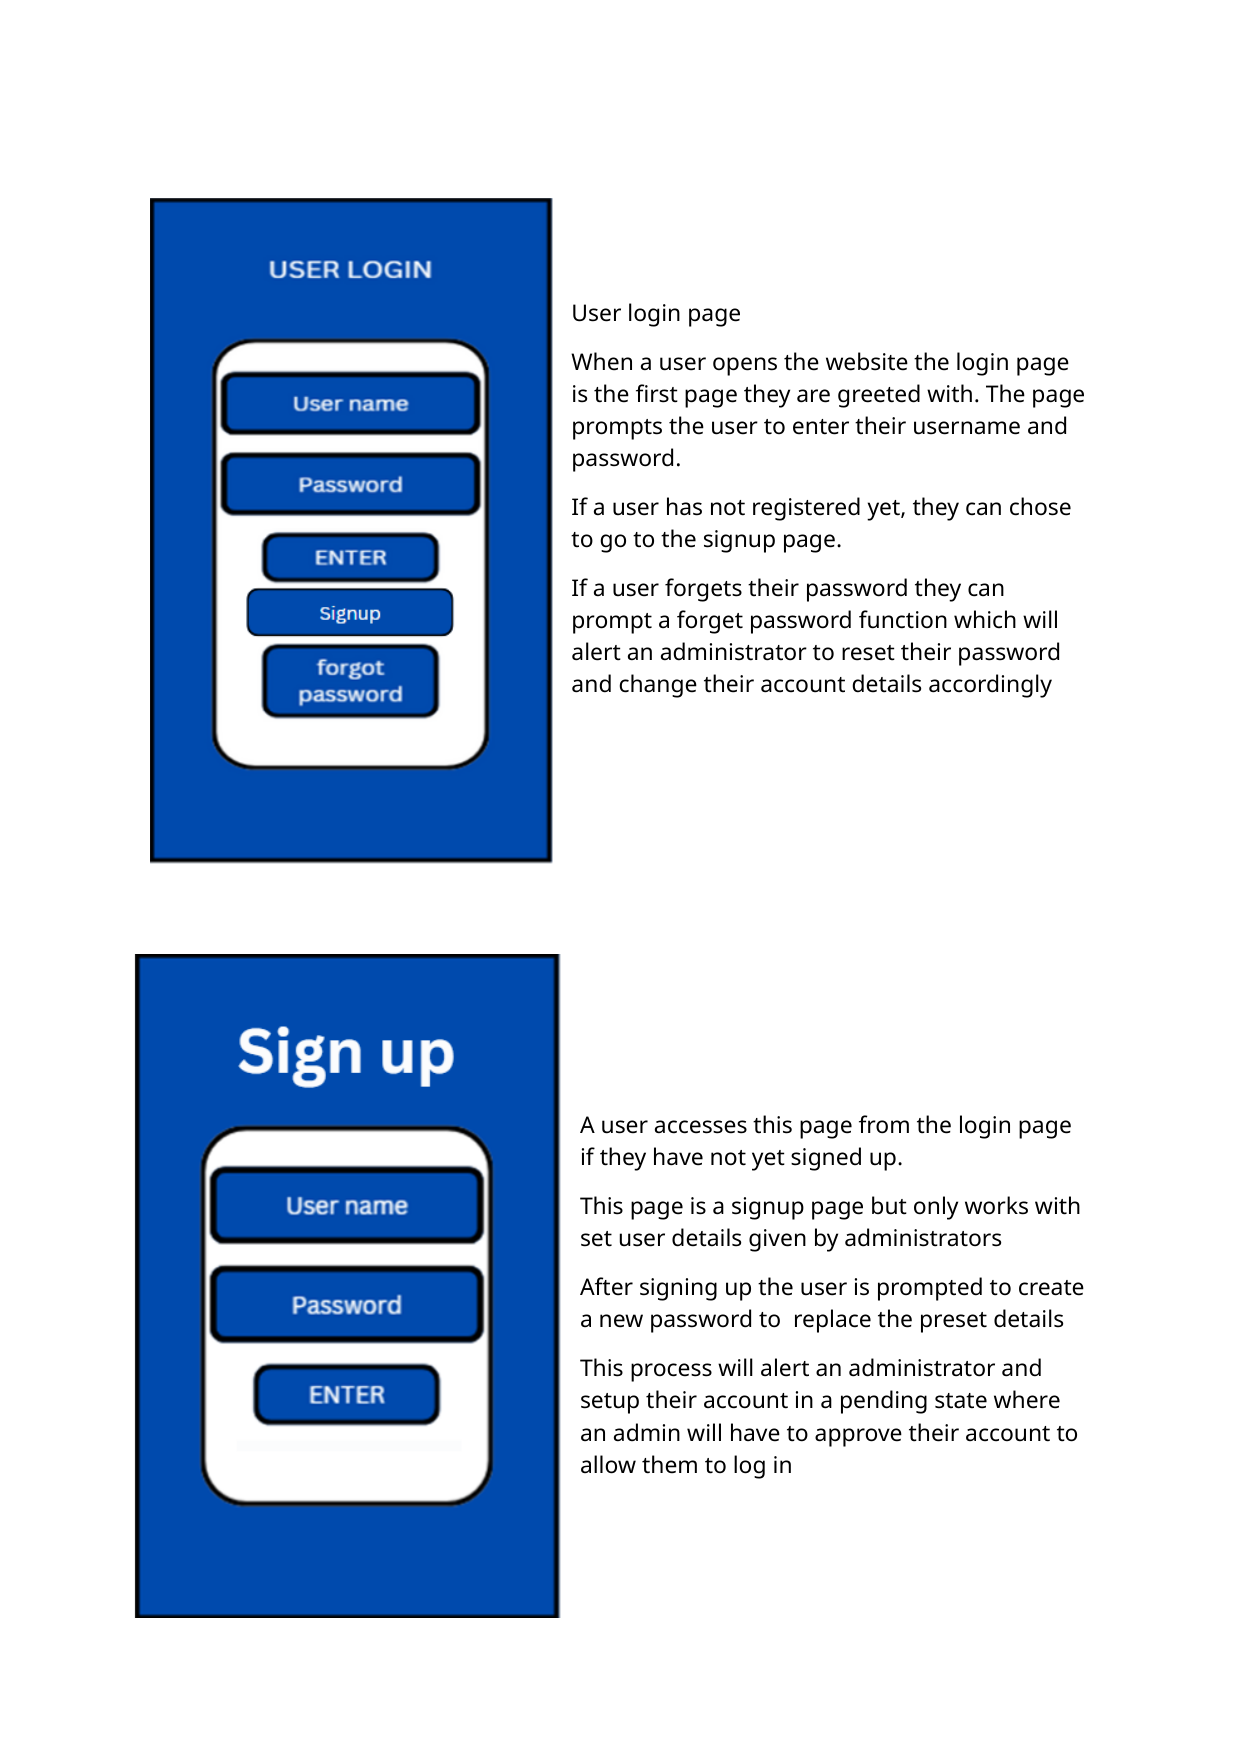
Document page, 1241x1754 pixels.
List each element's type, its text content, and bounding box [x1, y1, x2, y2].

text User login page [553, 297, 1090, 328]
text A user accesses this page from the login page if they have not yet signed up. [562, 1109, 1090, 1172]
text If a user forgets their password they can prompt a forget password function which will alert an administrator to reset their password and change their account details accordingly [553, 572, 1090, 732]
text This page is a signup page but only works with set user details given by administrators [562, 1190, 1090, 1253]
text After signing up the user is prompted to create a new password to replace the preset details [562, 1271, 1090, 1334]
text If a user has not registered yet, they can chose to go to the signup page. [553, 491, 1090, 554]
text This process will alert an administrator and setup their account in a pending state where an admin will have to approve their account to allow them to log in [562, 1352, 1090, 1512]
picture [134, 954, 562, 1618]
picture [150, 198, 553, 864]
text When a user opens the website the login page is the first page they are greeted with. The page prompts the user to enter their username and password. [553, 345, 1090, 473]
